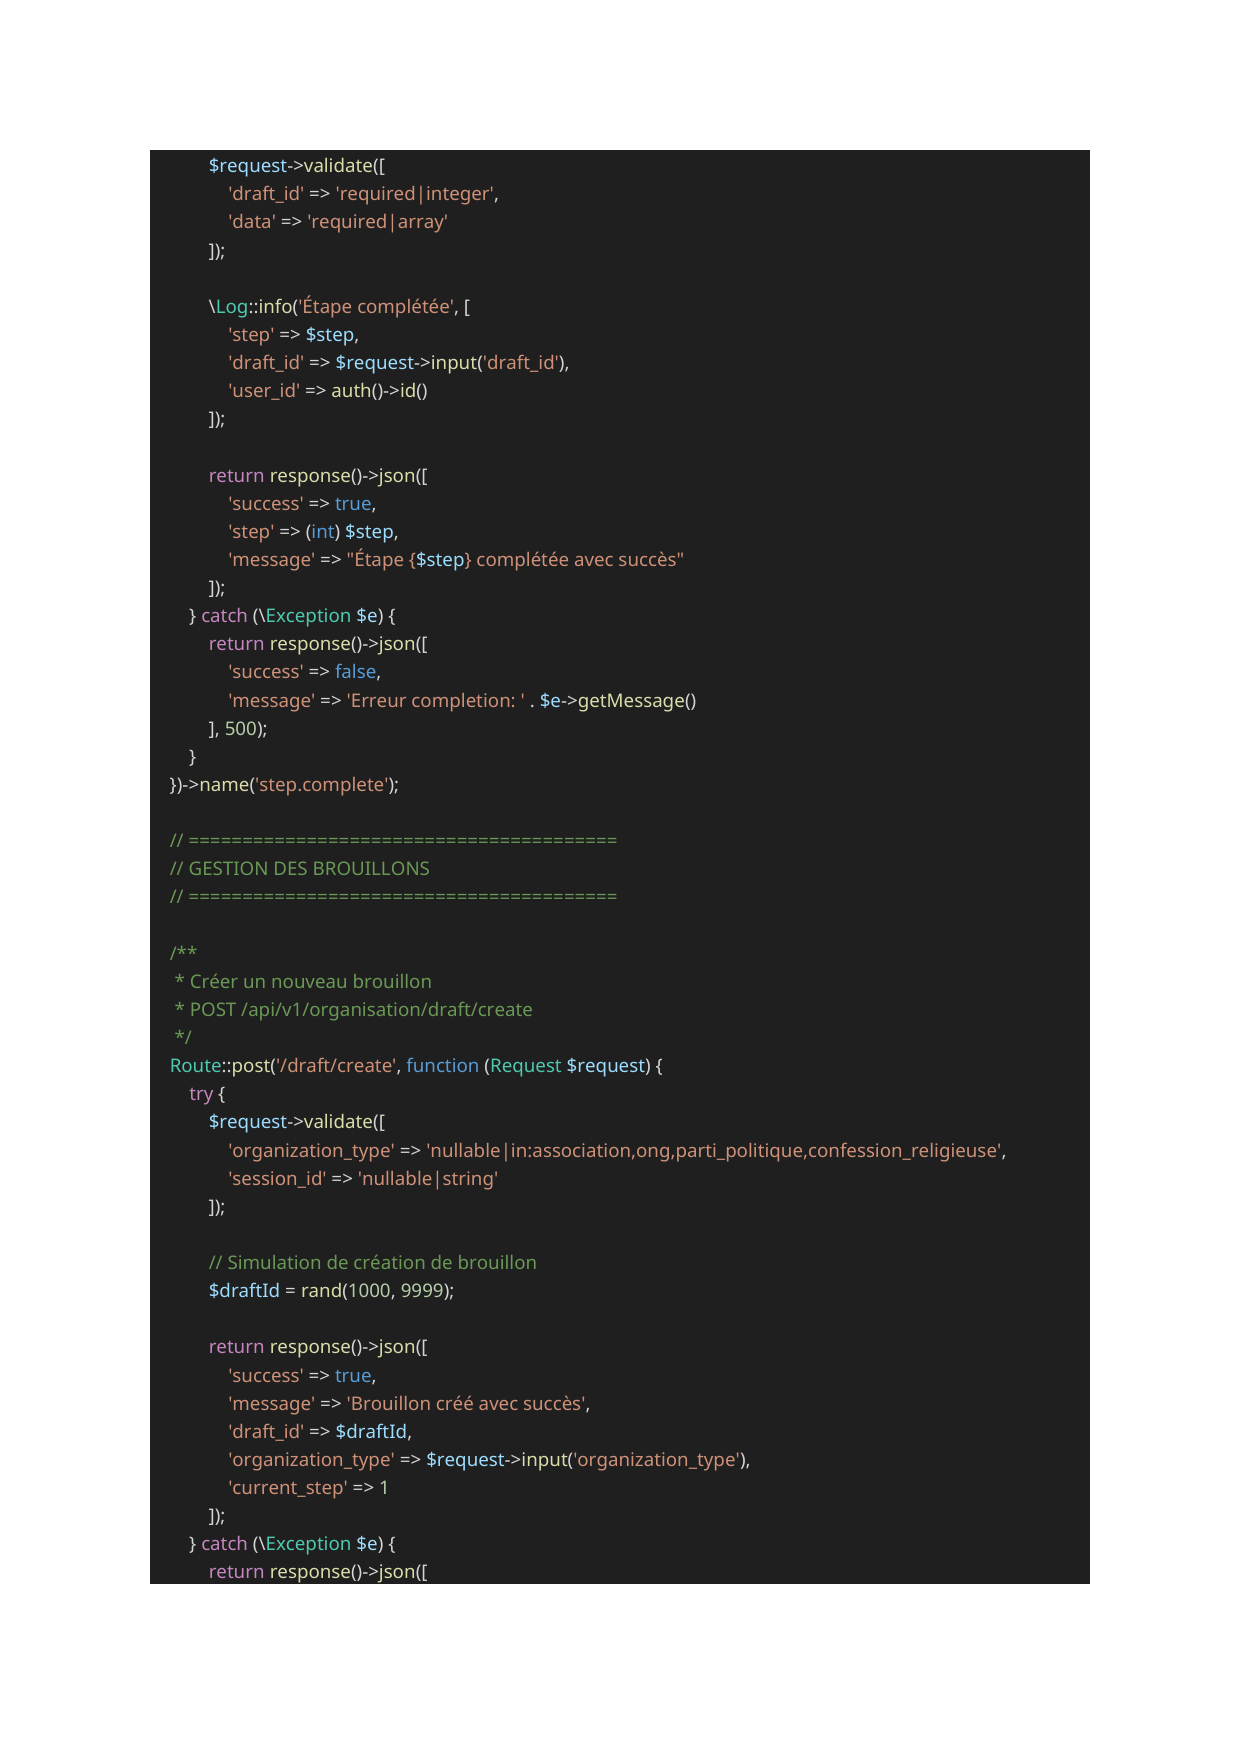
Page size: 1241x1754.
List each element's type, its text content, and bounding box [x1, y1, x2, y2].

text ]); [150, 234, 1090, 262]
text return response()->json([ [150, 628, 1090, 656]
text return response()->json([ [150, 459, 1090, 487]
text // GESTION DES BROUILLONS [150, 853, 1090, 881]
text 'current_step' => 1 [150, 1472, 1090, 1500]
text // ======================================== [150, 825, 1090, 853]
text \Log::info('Étape complétée', [ [150, 291, 1090, 319]
text ], 500); [150, 712, 1090, 741]
text 'session_id' => 'nullable|string' [150, 1162, 1090, 1191]
text 'draft_id' => $request->input('draft_id'), [150, 347, 1090, 375]
text // Simulation de création de brouillon [150, 1247, 1090, 1275]
text ]); [150, 1191, 1090, 1219]
text return response()->json([ [150, 1331, 1090, 1359]
text })->name('step.complete'); [150, 769, 1090, 797]
text 'step' => $step, [150, 319, 1090, 347]
text 'step' => (int) $step, [150, 516, 1090, 544]
text 'user_id' => auth()->id() [150, 375, 1090, 403]
text 'organization_type' => 'nullable|in:association,ong,parti_politique,confession_religieuse', [150, 1134, 1090, 1162]
text ]); [150, 1500, 1090, 1528]
text 'data' => 'required|array' [150, 206, 1090, 234]
text Route::post('/draft/create', function (Request $request) { [150, 1050, 1090, 1078]
text } [150, 741, 1090, 769]
text /** [150, 937, 1090, 966]
text 'success' => false, [150, 656, 1090, 684]
text 'success' => true, [150, 487, 1090, 516]
text $request->validate([ [150, 150, 1090, 178]
text try { [150, 1078, 1090, 1106]
text } catch (\Exception $e) { [150, 1528, 1090, 1556]
text } catch (\Exception $e) { [150, 600, 1090, 628]
text */ [150, 1022, 1090, 1050]
text $request->validate([ [150, 1106, 1090, 1134]
text 'organization_type' => $request->input('organization_type'), [150, 1444, 1090, 1472]
text 'message' => 'Erreur completion: ' . $e->getMessage() [150, 684, 1090, 712]
text * Créer un nouveau brouillon [150, 966, 1090, 994]
text $draftId = rand(1000, 9999); [150, 1275, 1090, 1303]
text 'success' => true, [150, 1359, 1090, 1387]
text ]); [150, 572, 1090, 600]
text 'message' => 'Brouillon créé avec succès', [150, 1387, 1090, 1416]
text return response()->json([ [150, 1556, 1090, 1584]
text 'message' => "Étape {$step} complétée avec succès" [150, 544, 1090, 572]
text // ======================================== [150, 881, 1090, 909]
text 'draft_id' => 'required|integer', [150, 178, 1090, 206]
text ]); [150, 403, 1090, 431]
text * POST /api/v1/organisation/draft/create [150, 994, 1090, 1022]
text 'draft_id' => $draftId, [150, 1416, 1090, 1444]
